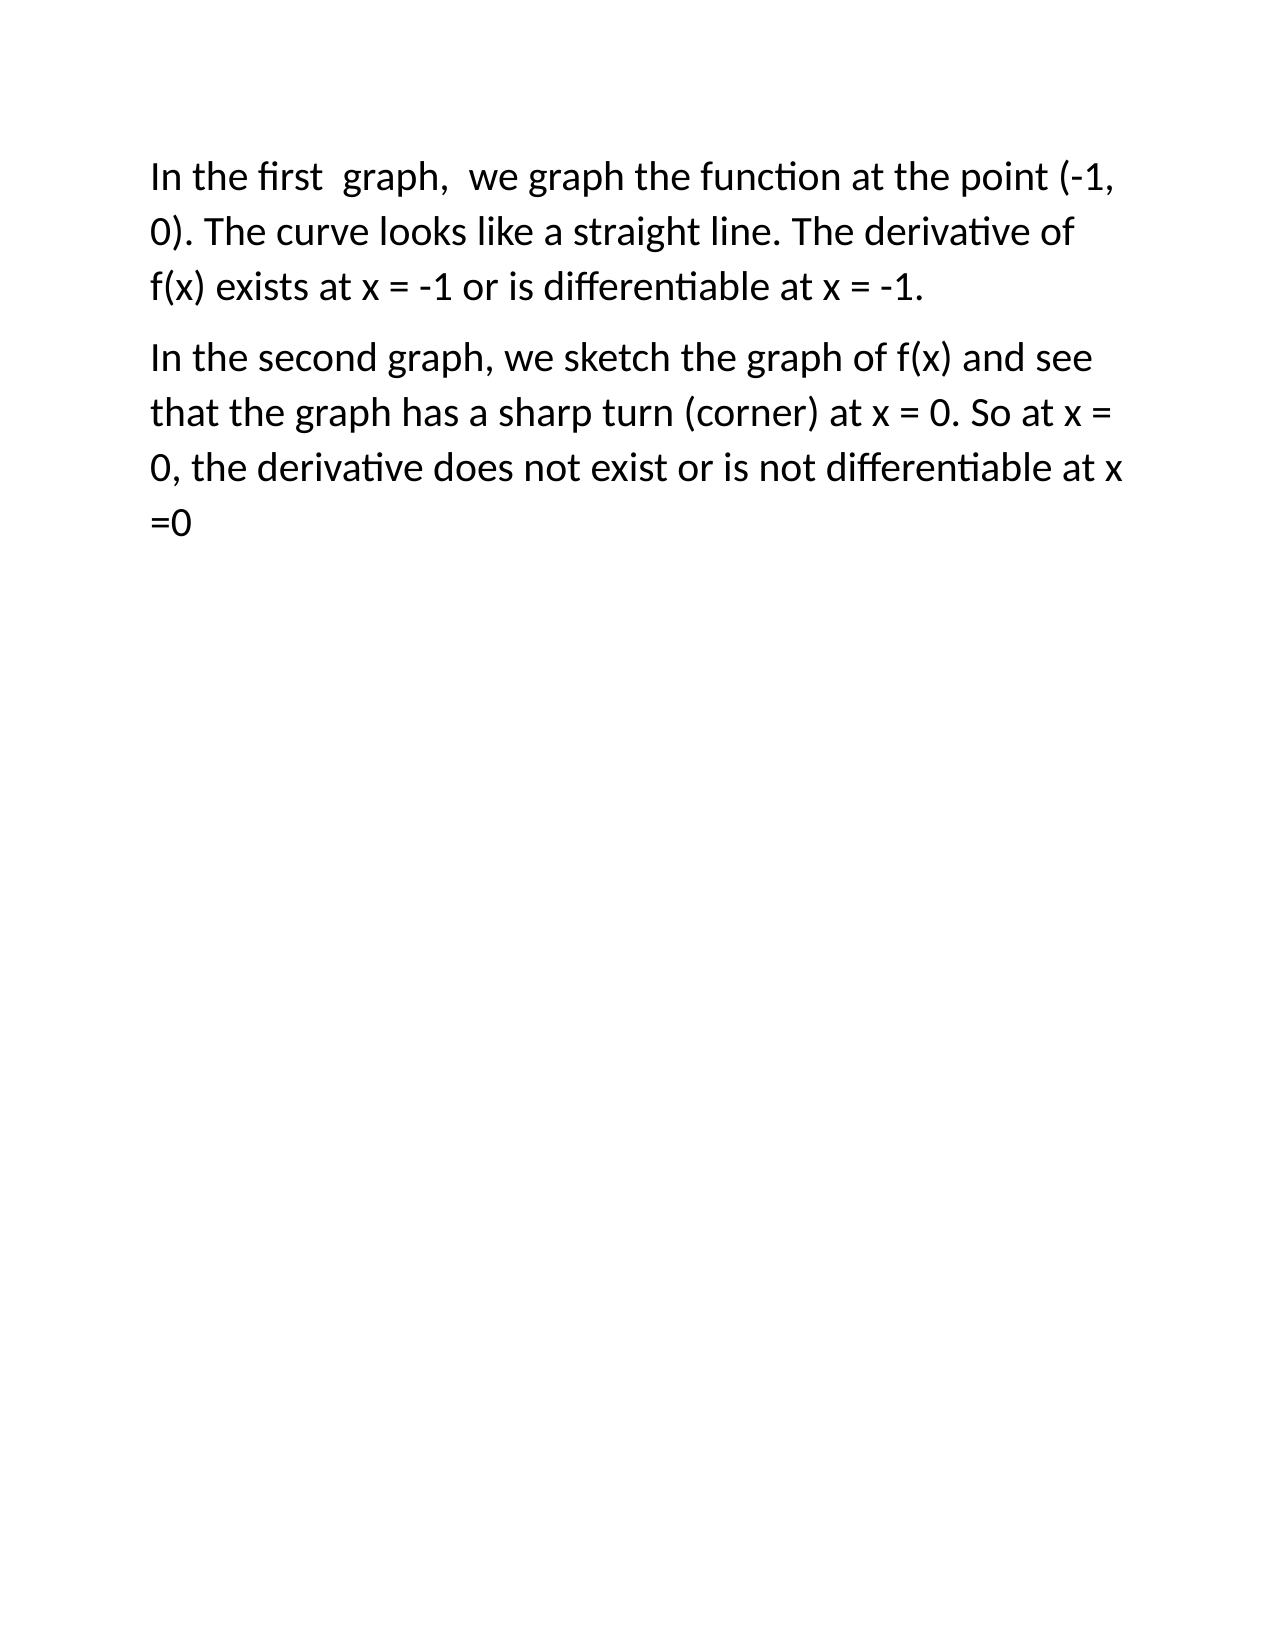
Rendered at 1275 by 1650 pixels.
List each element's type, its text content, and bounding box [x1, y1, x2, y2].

text In the first graph, we graph the function at the point (-1, 0). The curve looks like a straight line. The derivative of f(x) exists at x = -1 or is differentiable at x = -1. [150, 150, 1125, 311]
text In the second graph, we sketch the graph of f(x) and see that the graph has a sharp turn (corner) at x = 0. So at x = 0, the derivative does not exist or is not differentiable at x =0 [150, 331, 1125, 547]
